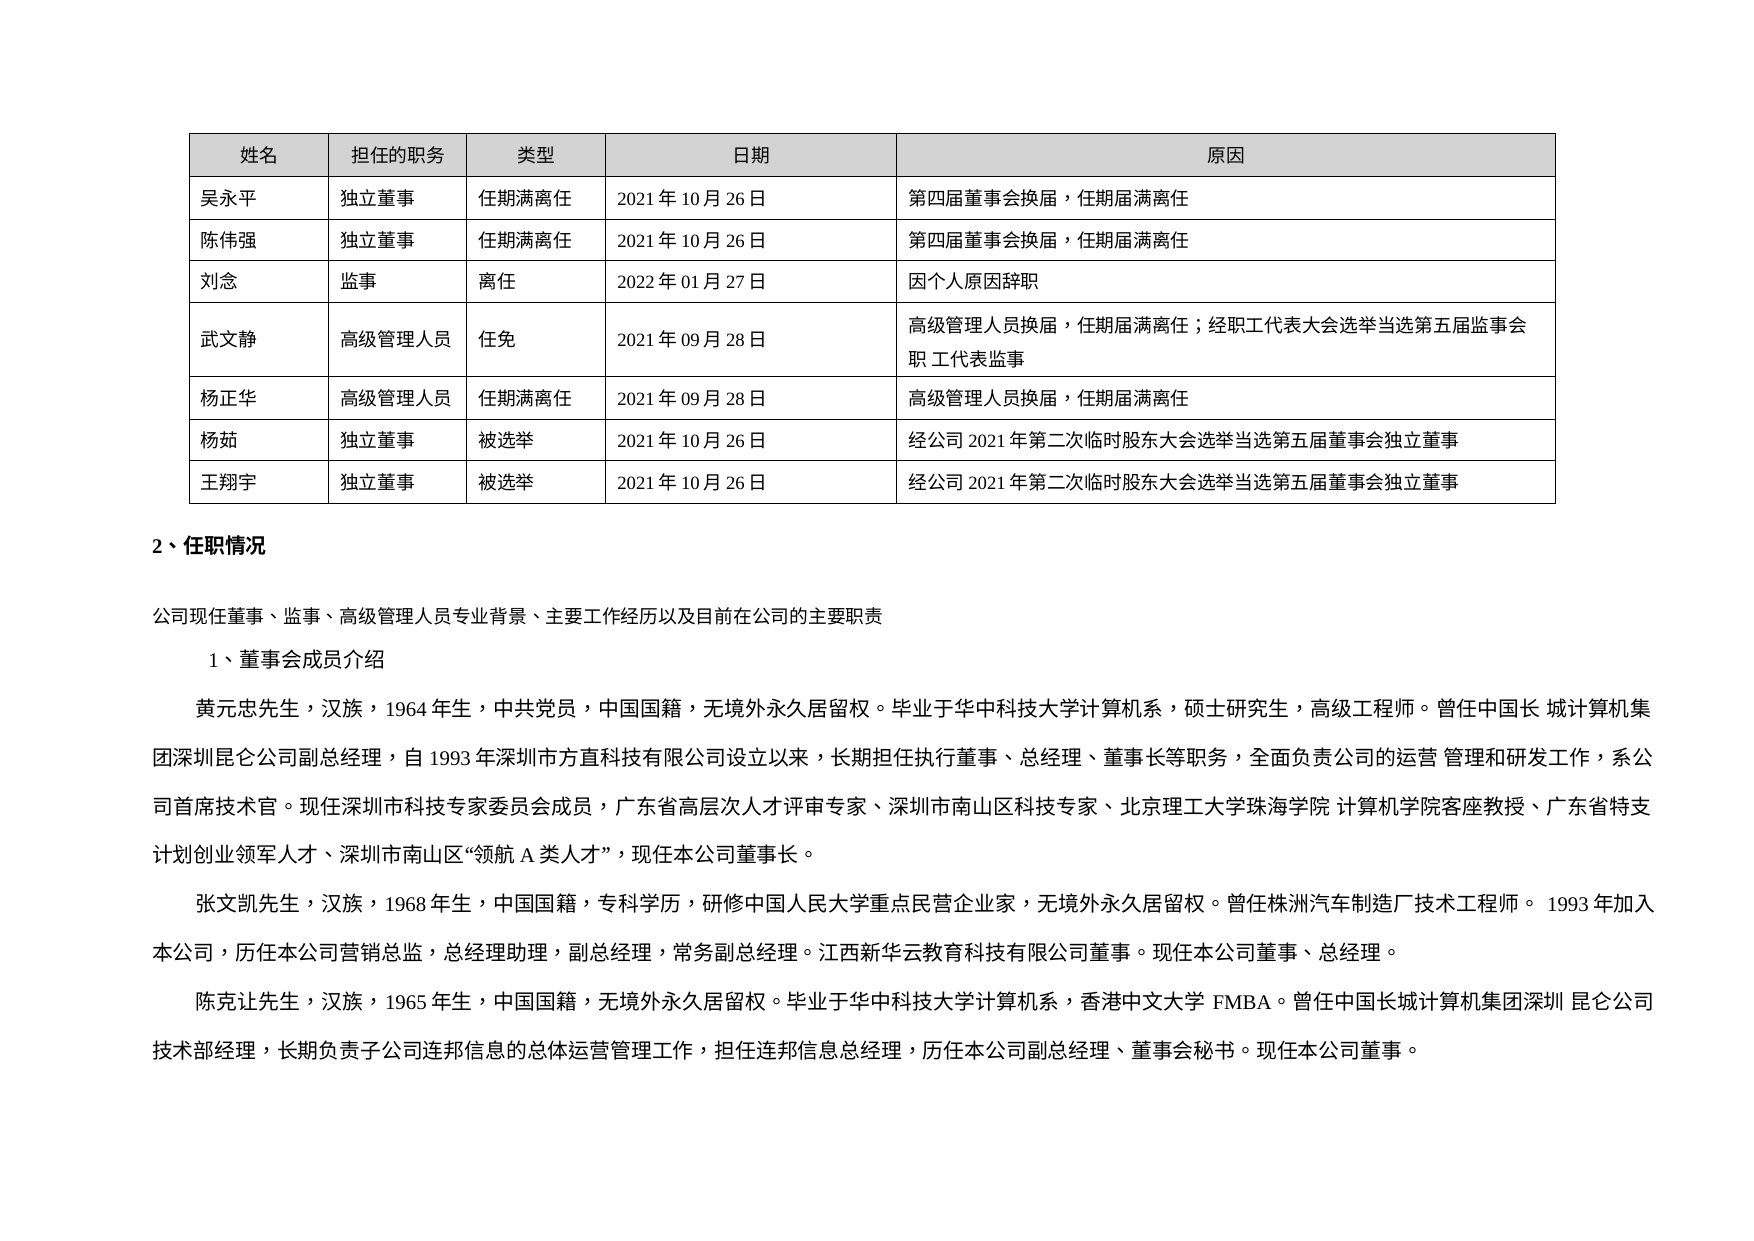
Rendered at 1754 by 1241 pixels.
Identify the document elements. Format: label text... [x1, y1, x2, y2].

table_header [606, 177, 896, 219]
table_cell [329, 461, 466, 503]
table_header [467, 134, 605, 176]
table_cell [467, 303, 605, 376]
text 1、董事会成员介绍 [208, 628, 1656, 677]
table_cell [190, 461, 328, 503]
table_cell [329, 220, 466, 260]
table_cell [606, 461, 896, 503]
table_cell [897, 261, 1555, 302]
text 张文凯先生，汉族，1968年生，中国国籍，专科学历，研修中国人民大学重点民营企业家，无境外永久居留权。曾任株洲汽车制造厂技术工程师。 1993年加入本公司，历任本公司营销总监，总经理助理，副总经理，常务副总经理。江西新华云教育科技有限公司董事。现任本公司董事、总经理。 [152, 873, 1656, 970]
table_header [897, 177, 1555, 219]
text 黄元忠先生，汉族，1964年生，中共党员，中国国籍，无境外永久居留权。毕业于华中科技大学计算机系，硕士研究生，高级工程师。曾任中国长 城计算机集团深圳昆仑公司副总经理，自1993年深圳市方直科技有限公司设立以来，长期担任执行董事、总经理、董事长等职务，全面负责公司的运营 管理和研发工作，系公司首席技术官。现任深圳市科技专家委员会成员，广东省高层次人才评审专家、深圳市南山区科技专家、北京理工大学珠海学院 计算机学院客座教授、广东省特支计划创业领军人才、深圳市南山区“领航A类人才”，现任本公司董事长。 [152, 677, 1656, 873]
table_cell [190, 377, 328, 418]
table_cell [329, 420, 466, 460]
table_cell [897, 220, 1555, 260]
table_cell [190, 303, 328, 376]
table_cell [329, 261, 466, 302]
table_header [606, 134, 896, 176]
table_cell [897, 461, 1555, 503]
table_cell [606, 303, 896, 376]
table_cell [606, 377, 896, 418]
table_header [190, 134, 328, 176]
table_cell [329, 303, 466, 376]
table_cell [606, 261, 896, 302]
text 陈克让先生，汉族，1965年生，中国国籍，无境外永久居留权。毕业于华中科技大学计算机系，香港中文大学FMBA。曾任中国长城计算机集团深圳 昆仑公司技术部经理，长期负责子公司连邦信息的总体运营管理工作，担任连邦信息总经理，历任本公司副总经理、董事会秘书。现任本公司董事。 [152, 970, 1656, 1068]
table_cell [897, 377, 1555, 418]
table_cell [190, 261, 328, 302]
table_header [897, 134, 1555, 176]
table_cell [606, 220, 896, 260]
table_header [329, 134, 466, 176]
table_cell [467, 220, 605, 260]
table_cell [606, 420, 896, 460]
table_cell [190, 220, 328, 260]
text 公司现任董事、监事、高级管理人员专业背景、主要工作经历以及目前在公司的主要职责 [89, 603, 1656, 628]
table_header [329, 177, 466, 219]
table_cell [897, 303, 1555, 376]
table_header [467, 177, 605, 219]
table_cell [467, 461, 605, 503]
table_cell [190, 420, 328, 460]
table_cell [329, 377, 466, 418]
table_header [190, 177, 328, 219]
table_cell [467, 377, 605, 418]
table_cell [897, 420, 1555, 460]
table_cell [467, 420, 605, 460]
subtitle 2、任职情况 [89, 514, 1656, 563]
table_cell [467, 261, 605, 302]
